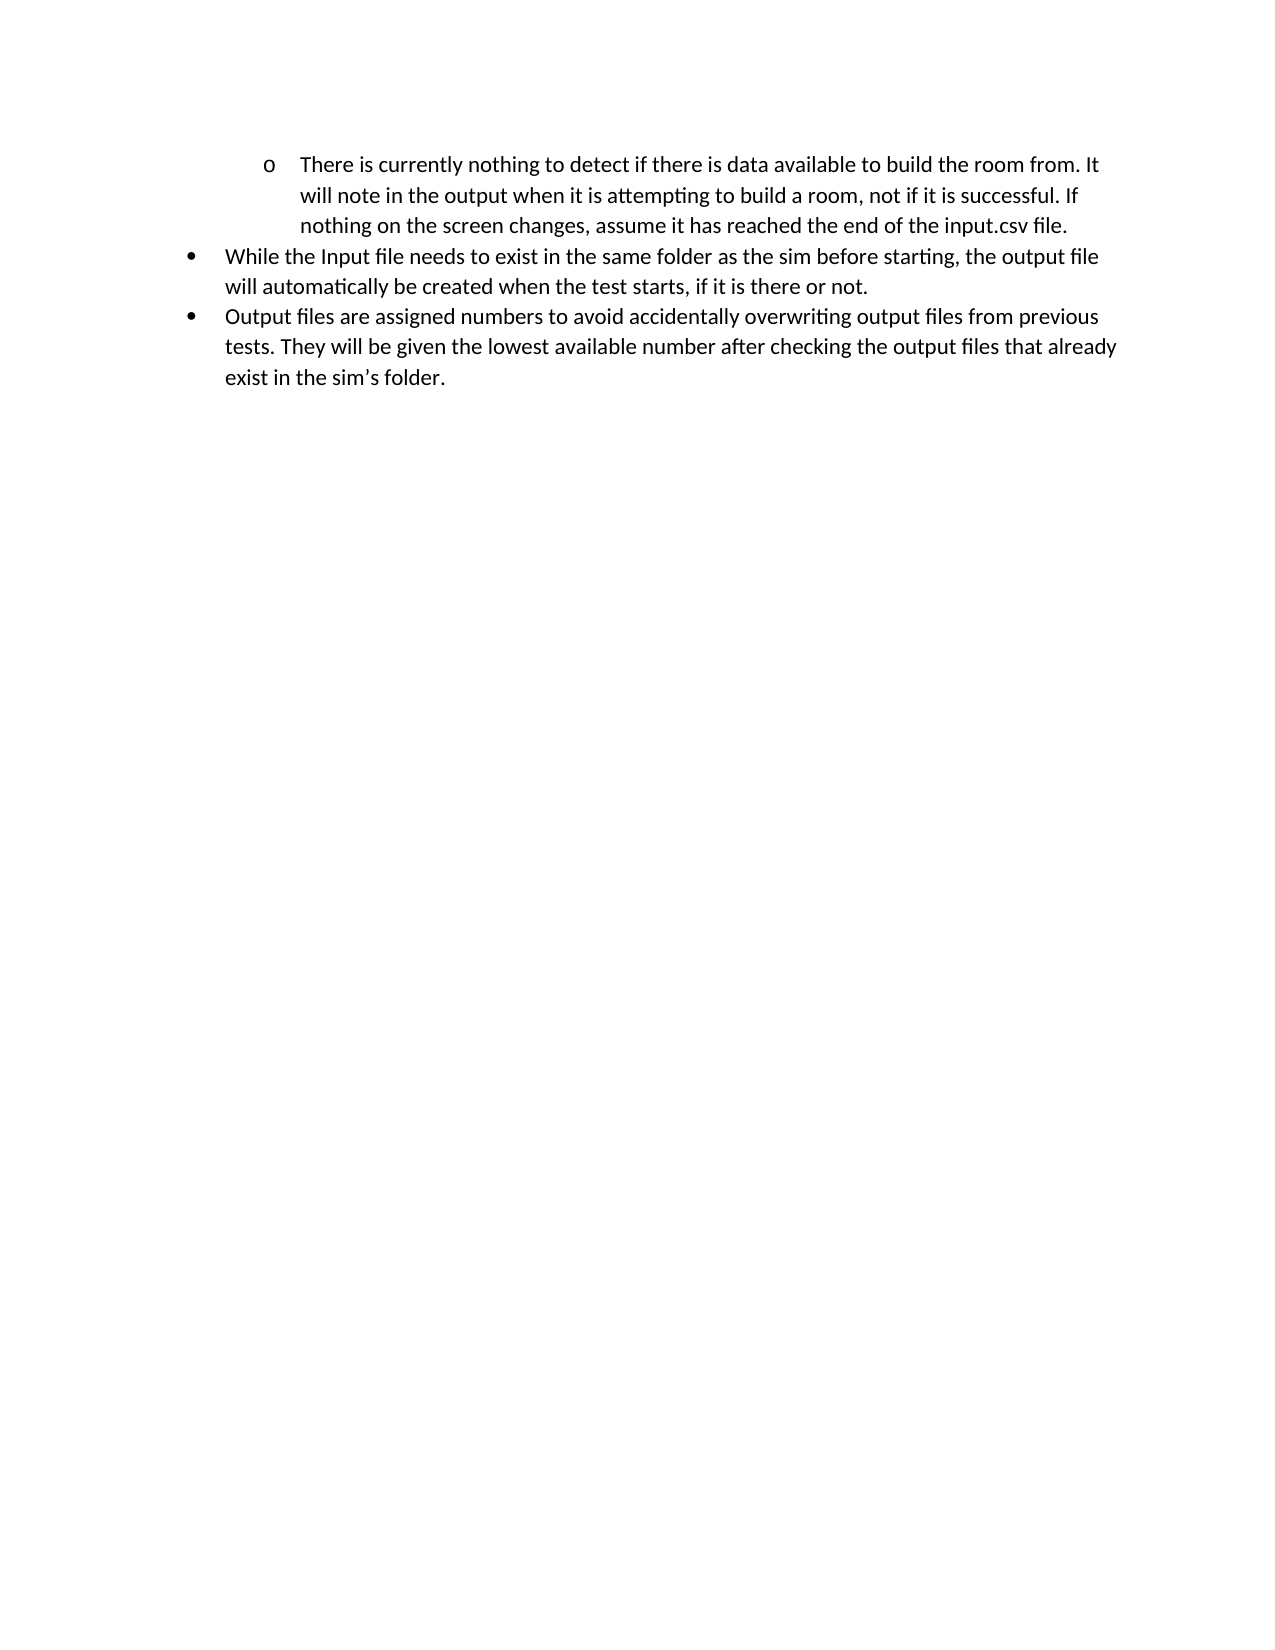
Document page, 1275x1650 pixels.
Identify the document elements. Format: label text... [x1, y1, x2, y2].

list Output files are assigned numbers to avoid accidentally overwriting output files from previous tests. They will be given the lowest available number after checking the output files that already exist in the sim’s folder. [187, 302, 1125, 391]
list There is currently nothing to detect if there is data available to build the room from. It will note in the output when it is attempting to build a room, not if it is successful. If nothing on the screen changes, assume it has reached the end of the input.csv file. [262, 150, 1125, 239]
list While the Input file needs to exist in the same folder as the sim before starting, the output file will automatically be created when the test starts, if it is there or not. [187, 242, 1125, 300]
